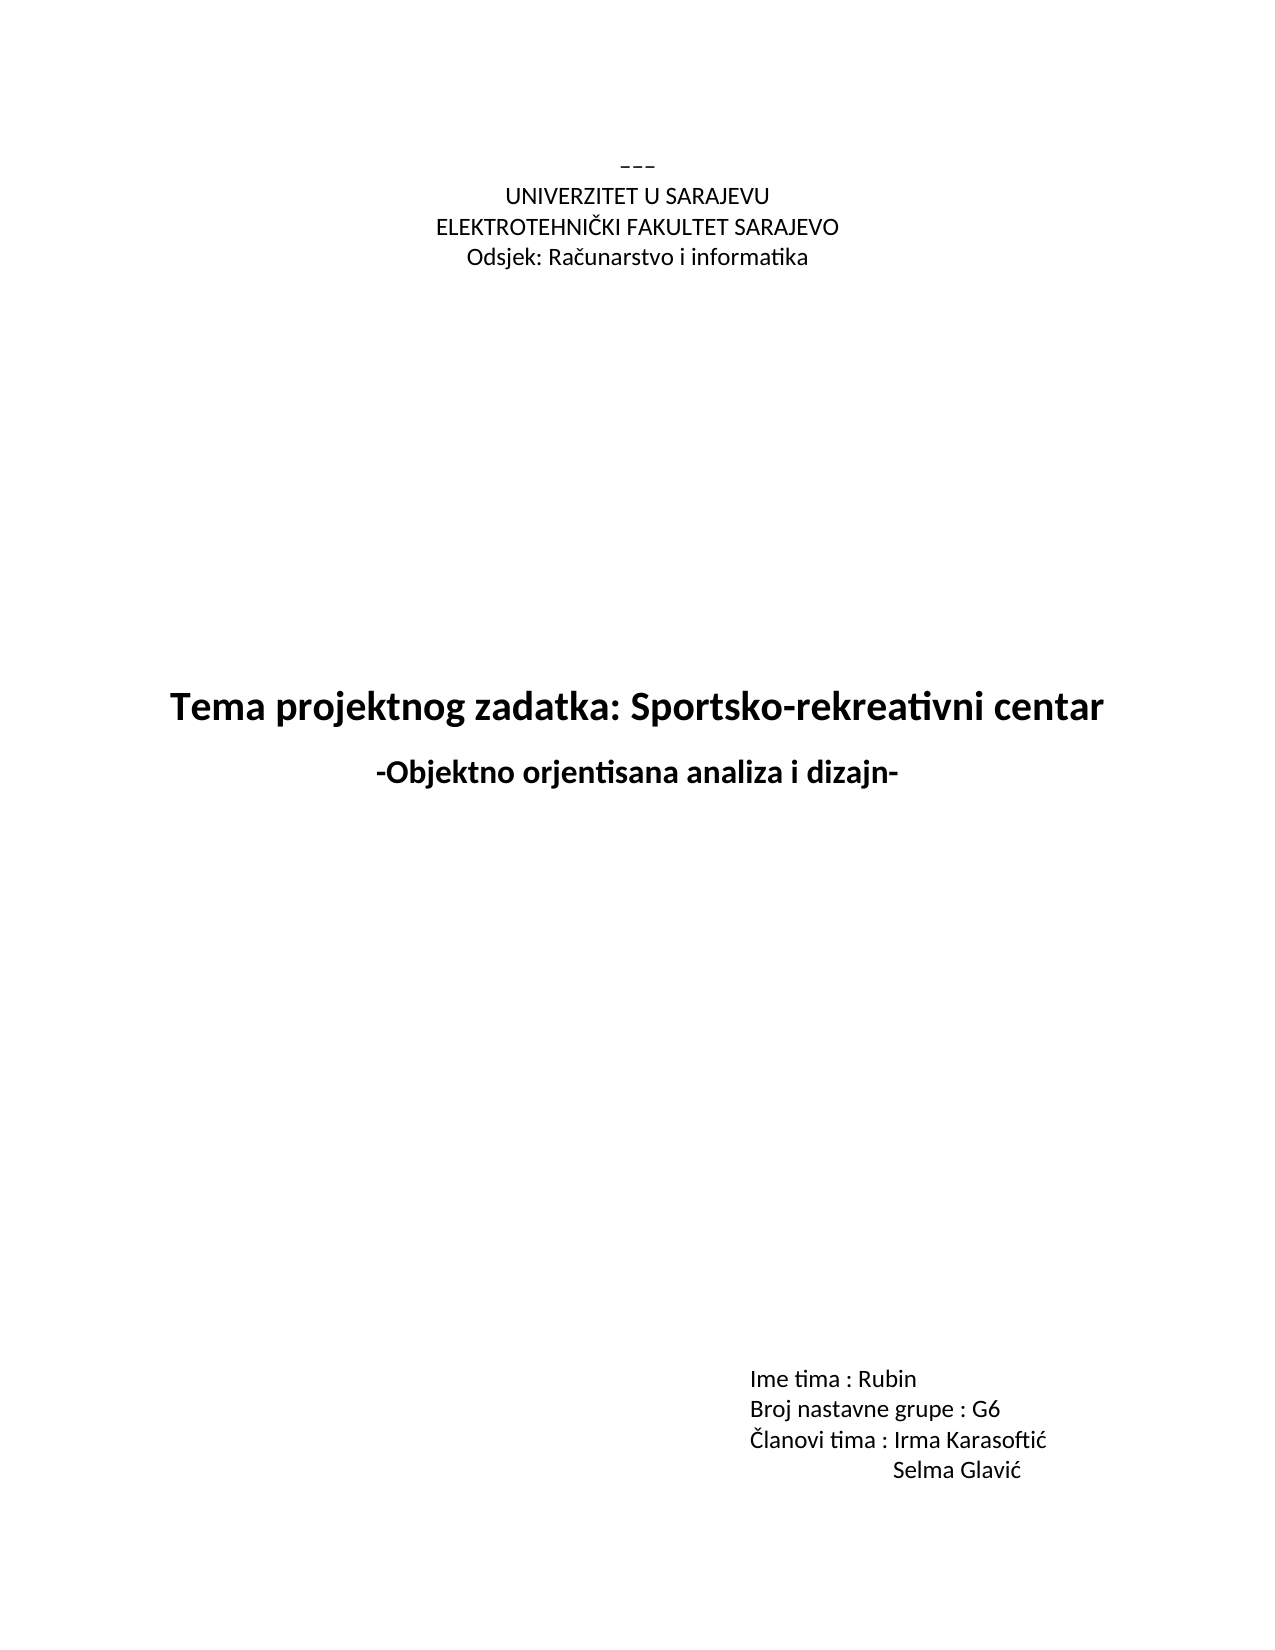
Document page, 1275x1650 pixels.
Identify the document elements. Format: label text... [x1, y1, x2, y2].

text Odsjek: Računarstvo i informatika [150, 242, 1125, 272]
text Selma Glavić [150, 1454, 1125, 1485]
text Tema projektnog zadatka: Sportsko-rekreativni centar [150, 679, 1125, 730]
text -Objektno orjentisana analiza i dizajn- [150, 751, 1125, 792]
text UNIVERZITET U SARAJEVU [150, 181, 1125, 211]
text ––– [150, 150, 1125, 181]
text Ime tima : Rubin [150, 1363, 1125, 1393]
text Broj nastavne grupe : G6 [150, 1393, 1125, 1424]
text ELEKTROTEHNIČKI FAKULTET SARAJEVO [150, 211, 1125, 242]
text Članovi tima : Irma Karasoftić [150, 1424, 1125, 1454]
